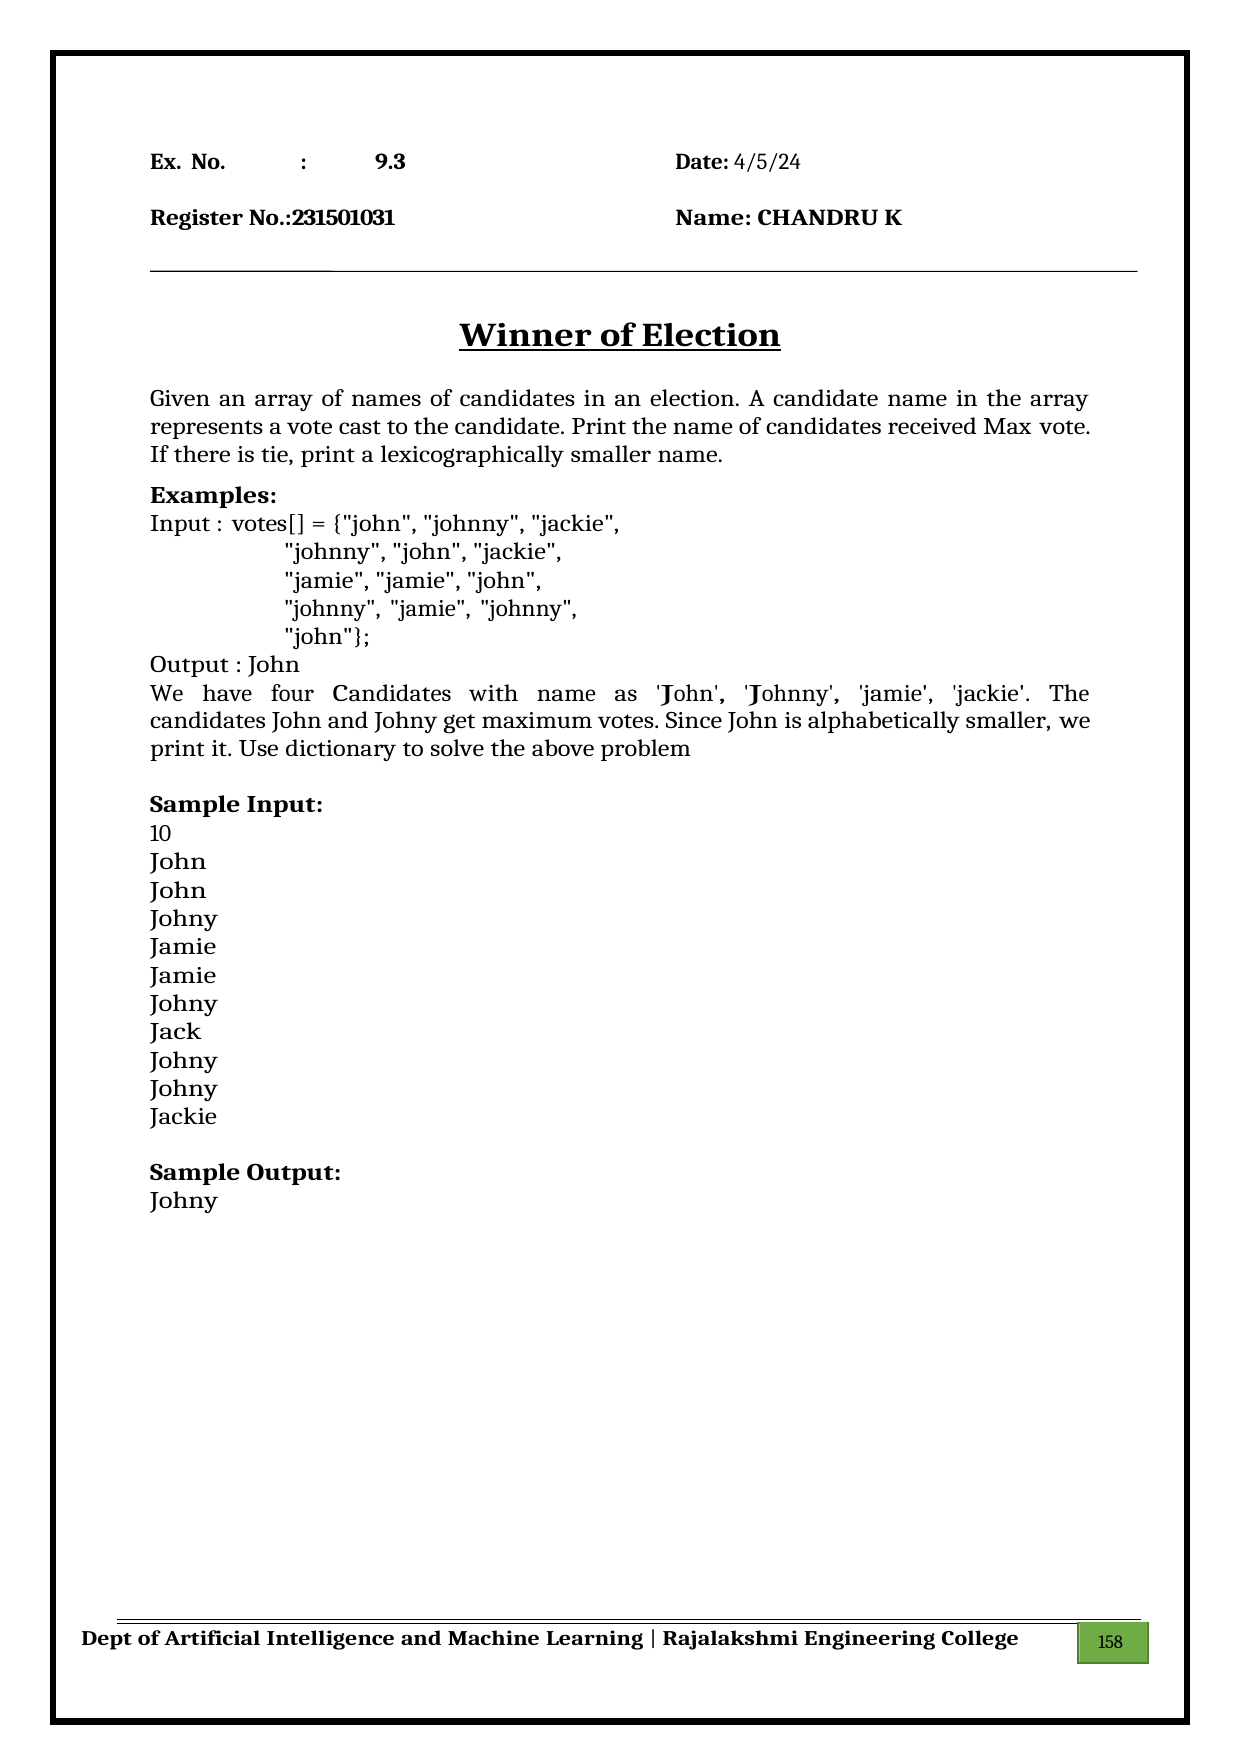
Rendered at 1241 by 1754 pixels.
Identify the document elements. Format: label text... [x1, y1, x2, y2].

text "jamie", "jamie", "john", [283, 566, 1138, 594]
text Output : John [150, 651, 1138, 678]
text Input : votes[] = {"john", "johnny", "jackie", "johnny", "john", "jackie", [150, 510, 627, 566]
text "johnny", "jamie", "johnny", "john"}; [283, 595, 586, 650]
text Johny [150, 1187, 1138, 1214]
subtitle Sample Input: [150, 791, 1138, 819]
text John John Johny Jamie Jamie Johny Jack Johny Johny Jackie [150, 848, 222, 1131]
subtitle Examples: [150, 481, 1138, 509]
text 10 [150, 820, 1138, 847]
text We have four Candidates with name as 'John', 'Johnny', 'jamie', 'jackie'. The candidates John and Johny get maximum votes. Since John is alphabetically smaller, we print it. Use dictionary to solve the above problem [150, 679, 1090, 763]
subtitle Winner of Election [204, 317, 1036, 355]
subtitle Sample Output: [150, 1158, 1138, 1186]
text Ex. No. : 9.3 Date: 4/5/24 [150, 149, 1138, 175]
text Given an array of names of candidates in an election. A candidate name in the array represents a vote cast to the candidate. Print the name of candidates received Max vote. If there is tie, print a lexicographically smaller name. [150, 384, 1091, 469]
text Register No.:231501031 Name: CHANDRU K [150, 204, 1138, 231]
